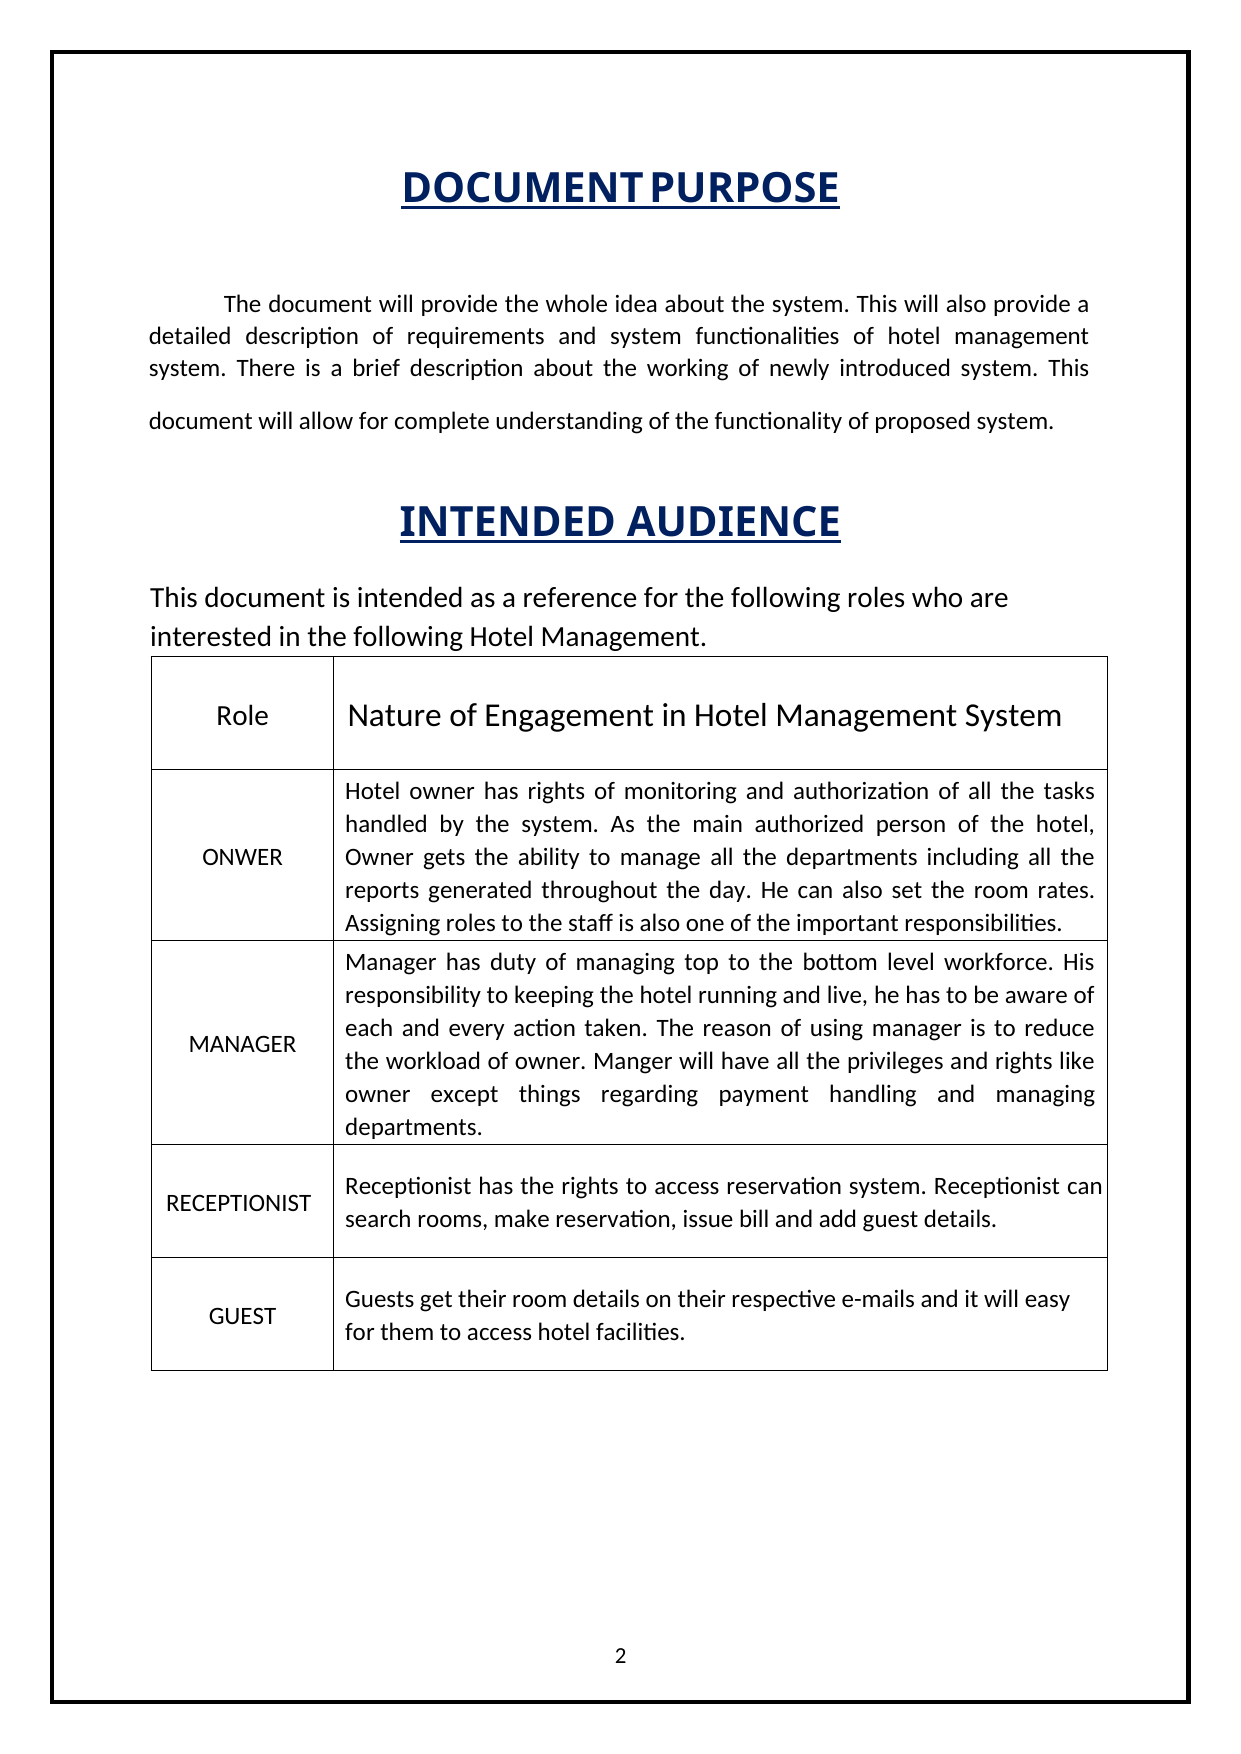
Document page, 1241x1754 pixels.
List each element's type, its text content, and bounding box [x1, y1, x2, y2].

table_cell MANAGER [152, 941, 333, 1144]
table_header Role [152, 657, 333, 769]
text This document is intended as a reference for the following roles who are interested in the following Hotel Management. [150, 579, 1090, 653]
table_cell ONWER [152, 770, 333, 940]
subtitle DOCUMENT PURPOSE [150, 158, 1090, 214]
subtitle INTENDED AUDIENCE [150, 492, 1090, 549]
table_cell Receptionist has the rights to access reservation system. Receptionist can search rooms, make reservation, issue bill and add guest details. [334, 1145, 1107, 1257]
table_cell RECEPTIONIST [152, 1145, 333, 1257]
table_cell Manager has duty of managing top to the bottom level workforce. His responsibility to keeping the hotel running and live, he has to be aware of each and every action taken. The reason of using manager is to reduce the workload of owner. Manger will have all the privileges and rights like owner except things regarding payment handling and managing departments. [334, 941, 1107, 1144]
table_cell Guests get their room details on their respective e-mails and it will easy for them to access hotel facilities. [334, 1258, 1107, 1369]
table_header Nature of Engagement in Hotel Management System [334, 657, 1107, 769]
text The document will provide the whole idea about the system. This will also provide a detailed description of requirements and system functionalities of hotel management system. There is a brief description about the working of newly introduced system. This document will allow for complete understanding of the functionality of proposed system. [148, 288, 1090, 441]
table_cell GUEST [152, 1258, 333, 1369]
table_cell Hotel owner has rights of monitoring and authorization of all the tasks handled by the system. As the main authorized person of the hotel, Owner gets the ability to manage all the departments including all the reports generated throughout the day. He can also set the room rates. Assigning roles to the staff is also one of the important responsibilities. [334, 770, 1107, 940]
